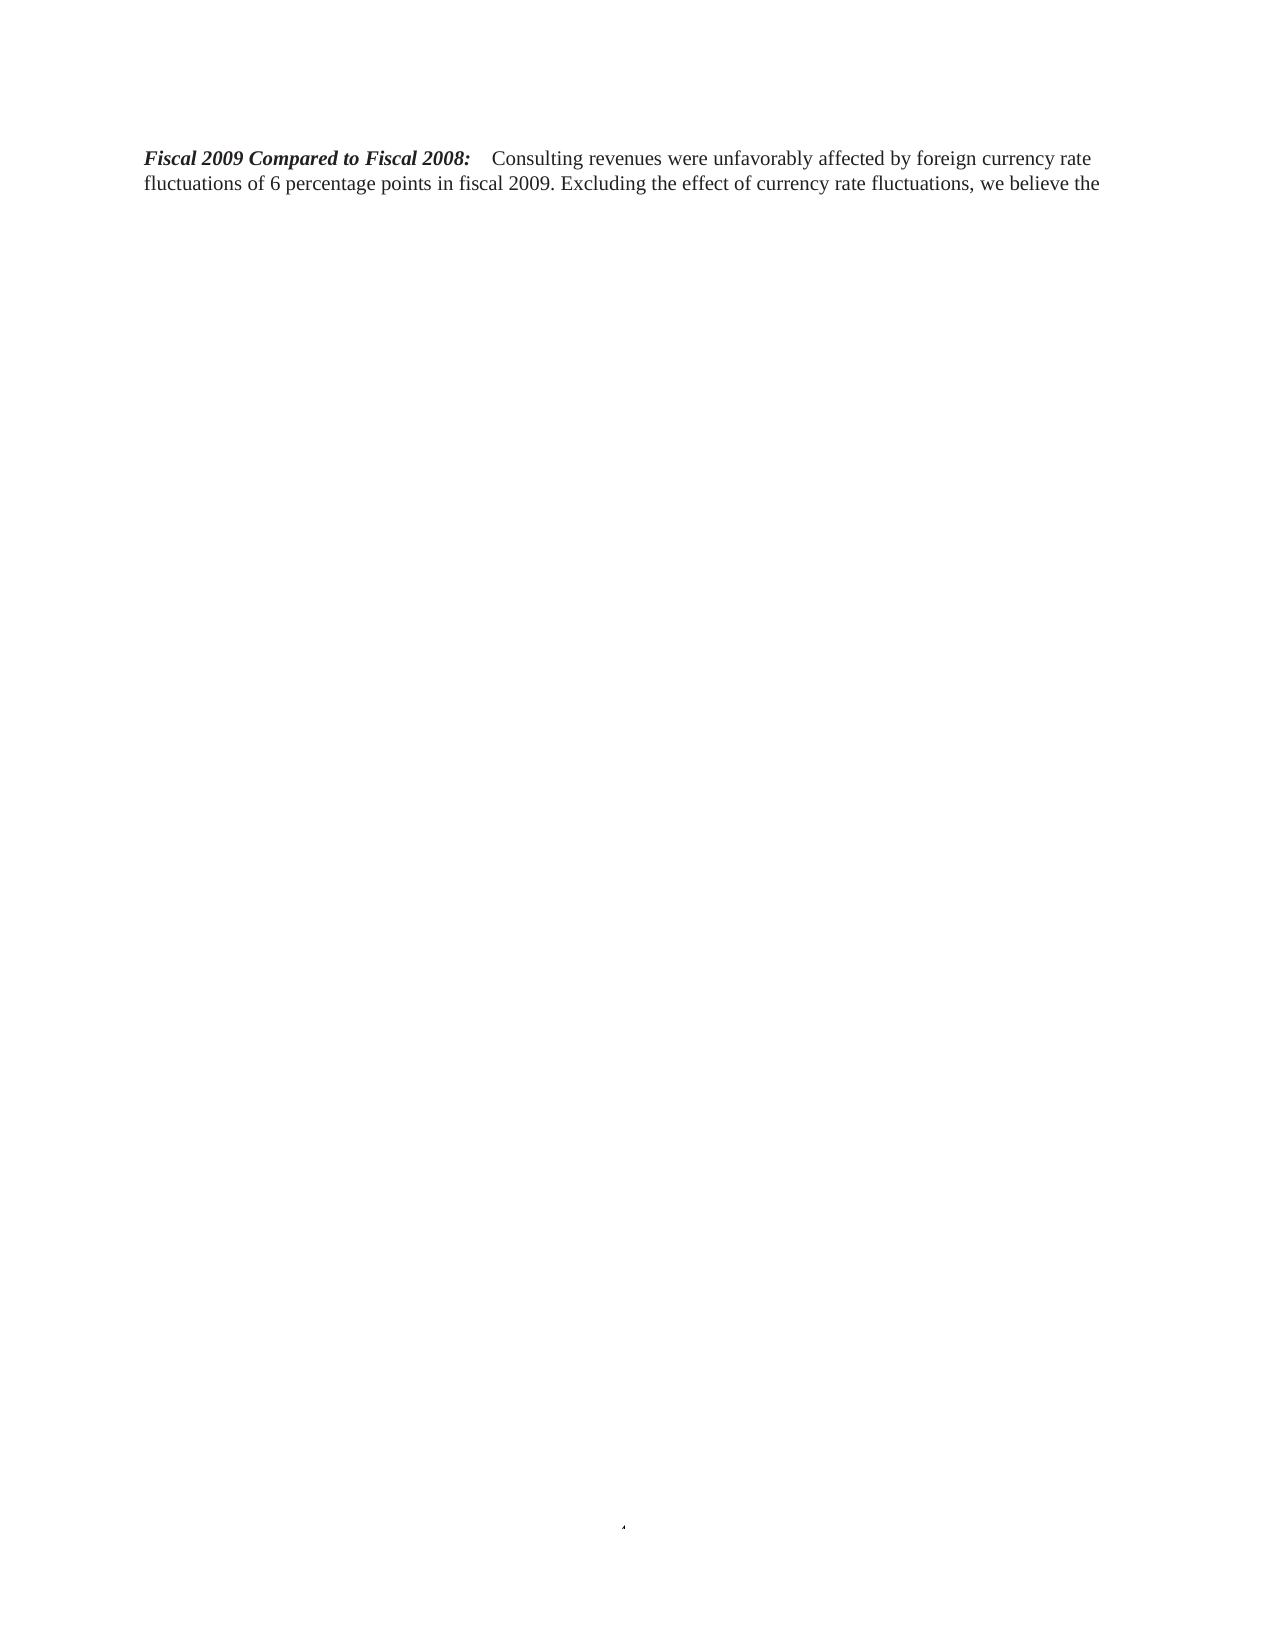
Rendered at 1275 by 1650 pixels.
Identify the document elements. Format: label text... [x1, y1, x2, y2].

text Fiscal 2009 Compared to Fiscal 2008: Consulting revenues were unfavorably affected by foreign currency rate fluctuations of 6 percentage points in fiscal 2009. Excluding the effect of currency rate fluctuations, we believe the [144, 146, 1110, 195]
